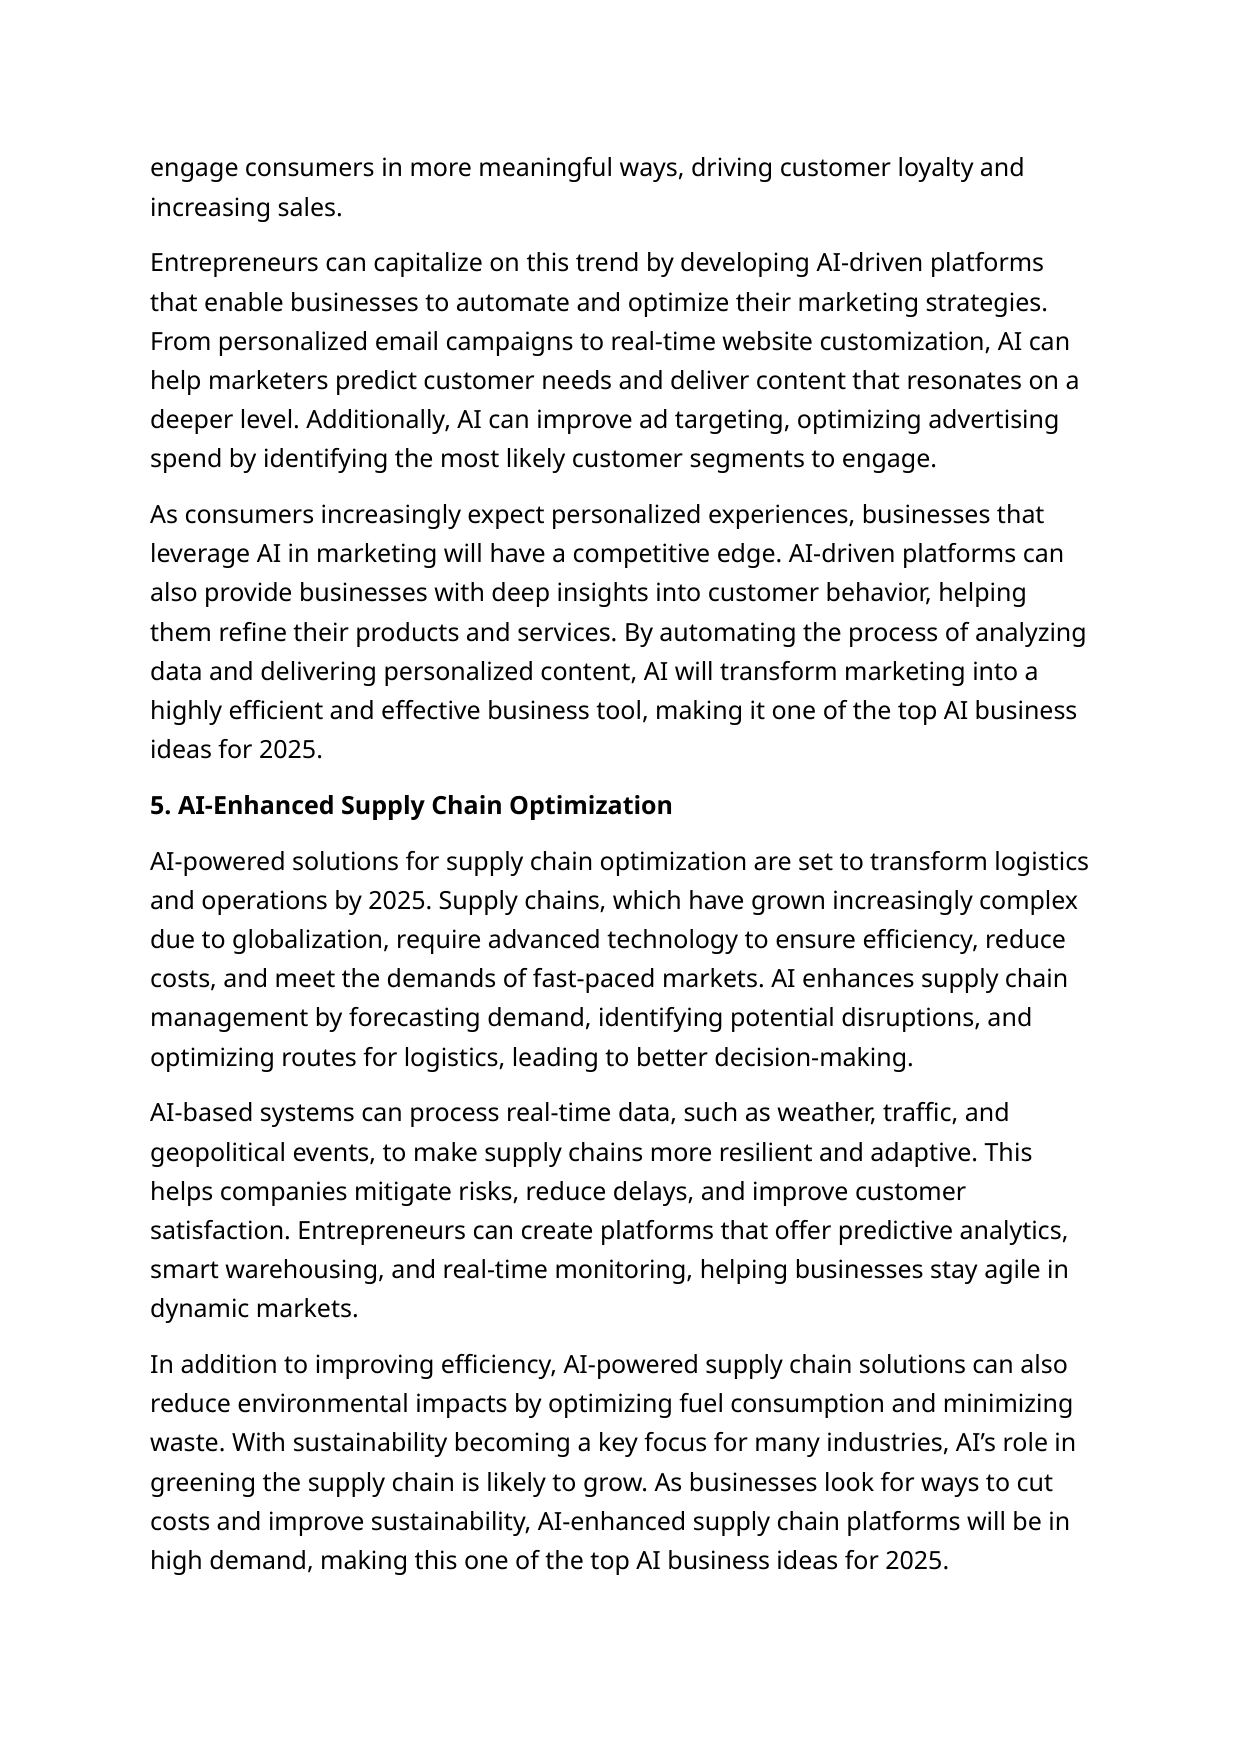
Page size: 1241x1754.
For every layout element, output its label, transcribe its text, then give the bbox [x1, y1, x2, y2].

text Entrepreneurs can capitalize on this trend by developing AI-driven platforms that enable businesses to automate and optimize their marketing strategies. From personalized email campaigns to real-time website customization, AI can help marketers predict customer needs and deliver content that resonates on a deeper level. Additionally, AI can improve ad targeting, optimizing advertising spend by identifying the most likely customer segments to engage. [150, 245, 1090, 475]
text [150, 150, 1090, 223]
text AI-based systems can process real-time data, such as weather, traffic, and geopolitical events, to make supply chains more resilient and adaptive. This helps companies mitigate risks, reduce delays, and improve customer satisfaction. Entrepreneurs can create platforms that offer predictive analytics, smart warehousing, and real-time monitoring, helping businesses stay agile in dynamic markets. [150, 1095, 1090, 1325]
text AI-powered solutions for supply chain optimization are set to transform logistics and operations by 2025. Supply chains, which have grown increasingly complex due to globalization, require advanced technology to ensure efficiency, reduce costs, and meet the demands of fast-paced markets. AI enhances supply chain management by forecasting demand, identifying potential disruptions, and optimizing routes for logistics, leading to better decision-making. [150, 843, 1090, 1073]
text In addition to improving efficiency, AI-powered supply chain solutions can also reduce environmental impacts by optimizing fuel consumption and minimizing waste. With sustainability becoming a key focus for many industries, AI’s role in greening the supply chain is likely to grow. As businesses look for ways to cut costs and improve sustainability, AI-enhanced supply chain platforms will be in high demand, making this one of the top AI business ideas for 2025. [150, 1347, 1090, 1577]
text 5. AI-Enhanced Supply Chain Optimization [150, 787, 1090, 822]
text As consumers increasingly expect personalized experiences, businesses that leverage AI in marketing will have a competitive edge. AI-driven platforms can also provide businesses with deep insights into customer behavior, helping them refine their products and services. By automating the process of analyzing data and delivering personalized content, AI will transform marketing into a highly efficient and effective business tool, making it one of the top AI business ideas for 2025. [150, 497, 1090, 766]
